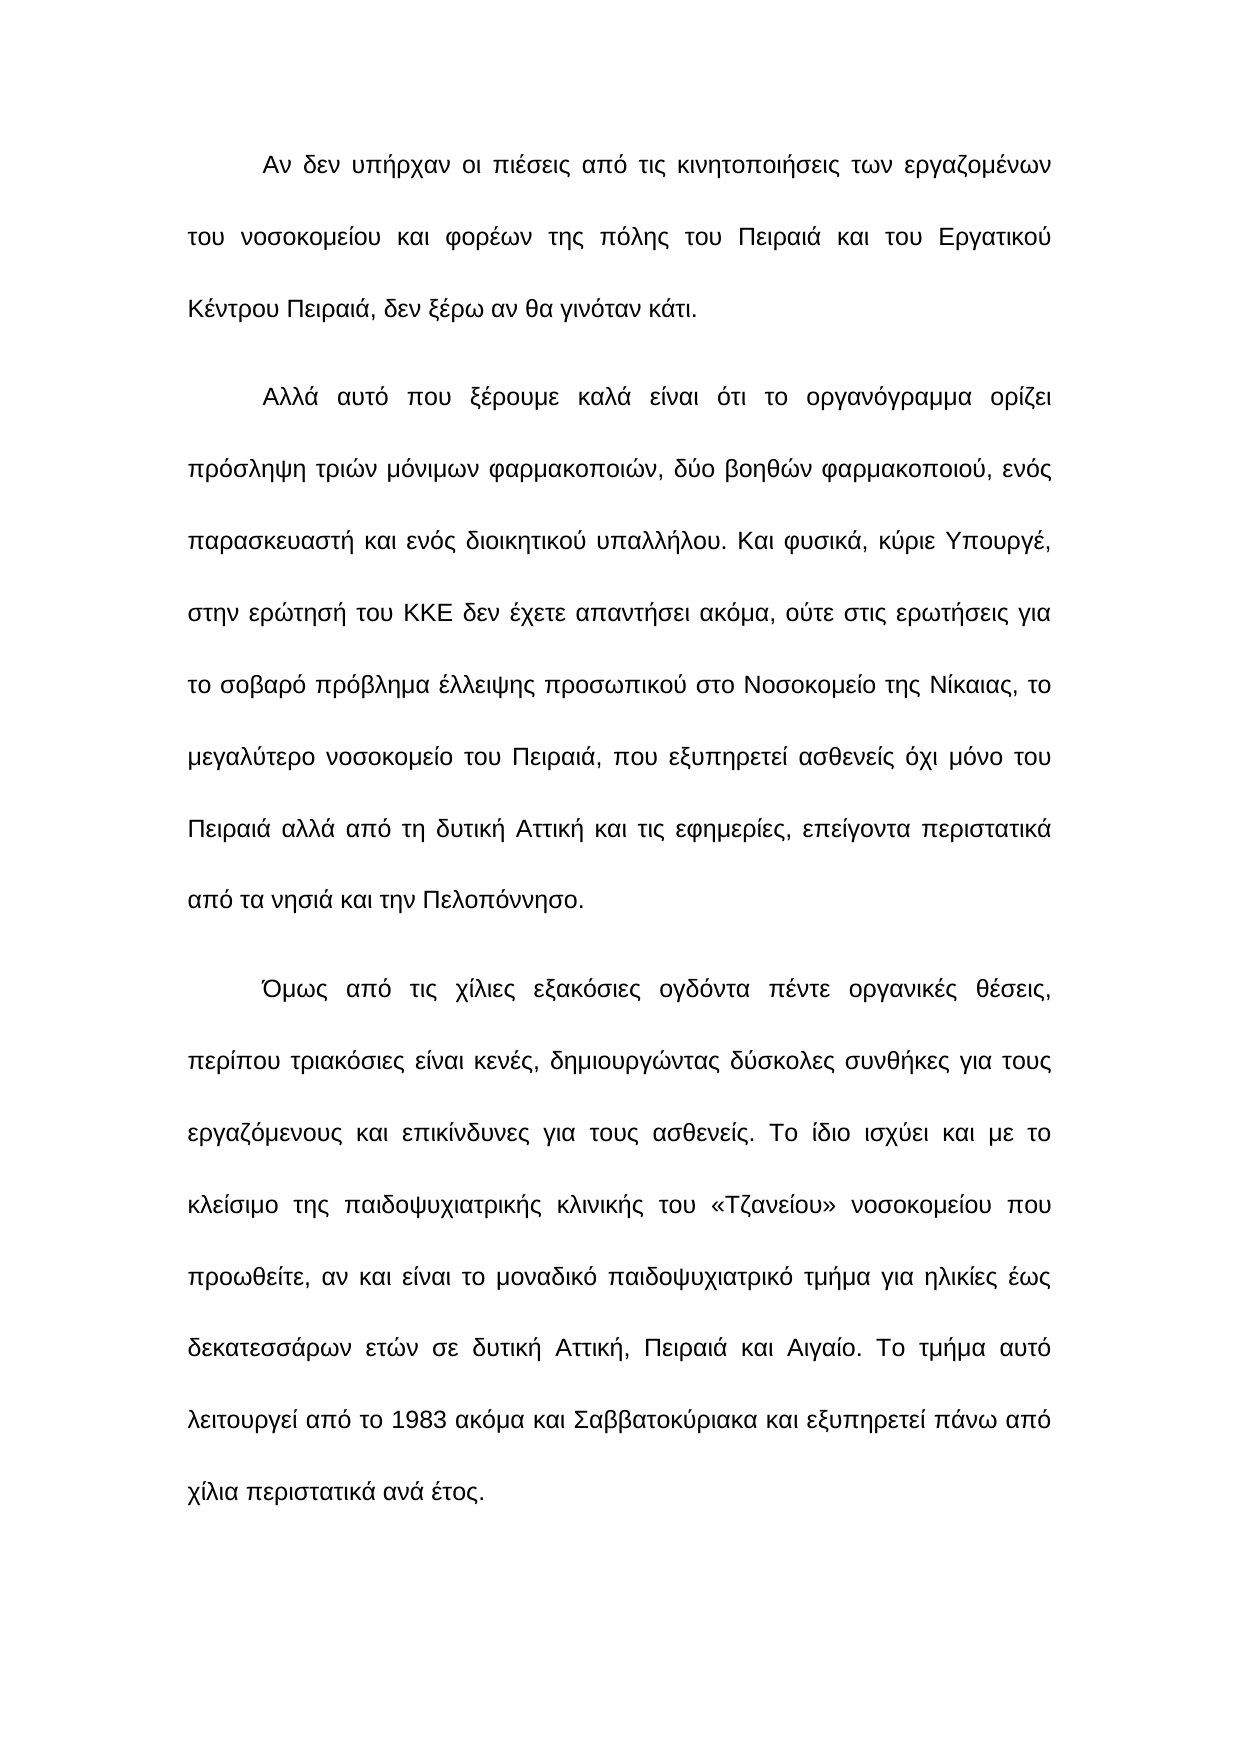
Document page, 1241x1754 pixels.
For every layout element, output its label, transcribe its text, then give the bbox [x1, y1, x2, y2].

text Αλλά αυτό που ξέρουμε καλά είναι ότι το οργανόγραμμα ορίζει πρόσληψη τριών μόνιμων φαρμακοποιών, δύο βοηθών φαρμακοποιού, ενός παρασκευαστή και ενός διοικητικού υπαλλήλου. Και φυσικά, κύριε Υπουργέ, στην ερώτησή του ΚΚΕ δεν έχετε απαντήσει ακόμα, ούτε στις ερωτήσεις για το σοβαρό πρόβλημα έλλειψης προσωπικού στο Νοσοκομείο της Νίκαιας, το μεγαλύτερο νοσοκομείο του Πειραιά, που εξυπηρετεί ασθενείς όχι μόνο του Πειραιά αλλά από τη δυτική Αττική και τις εφημερίες, επείγοντα περιστατικά από τα νησιά και την Πελοπόννησο. [187, 382, 1053, 914]
text Όμως από τις χίλιες εξακόσιες ογδόντα πέντε οργανικές θέσεις, περίπου τριακόσιες είναι κενές, δημιουργώντας δύσκολες συνθήκες για τους εργαζόμενους και επικίνδυνες για τους ασθενείς. Το ίδιο ισχύει και με το κλείσιμο της παιδοψυχιατρικής κλινικής του «Τζανείου» νοσοκομείου που προωθείτε, αν και είναι το μοναδικό παιδοψυχιατρικό τμήμα για ηλικίες έως δεκατεσσάρων ετών σε δυτική Αττική, Πειραιά και Αιγαίο. Το τμήμα αυτό λειτουργεί από το 1983 ακόμα και Σαββατοκύριακα και εξυπηρετεί πάνω από χίλια περιστατικά ανά έτος. [187, 974, 1053, 1506]
text Αν δεν υπήρχαν οι πιέσεις από τις κινητοποιήσεις των εργαζομένων του νοσοκομείου και φορέων της πόλης του Πειραιά και του Εργατικού Κέντρου Πειραιά, δεν ξέρω αν θα γινόταν κάτι. [187, 150, 1053, 322]
